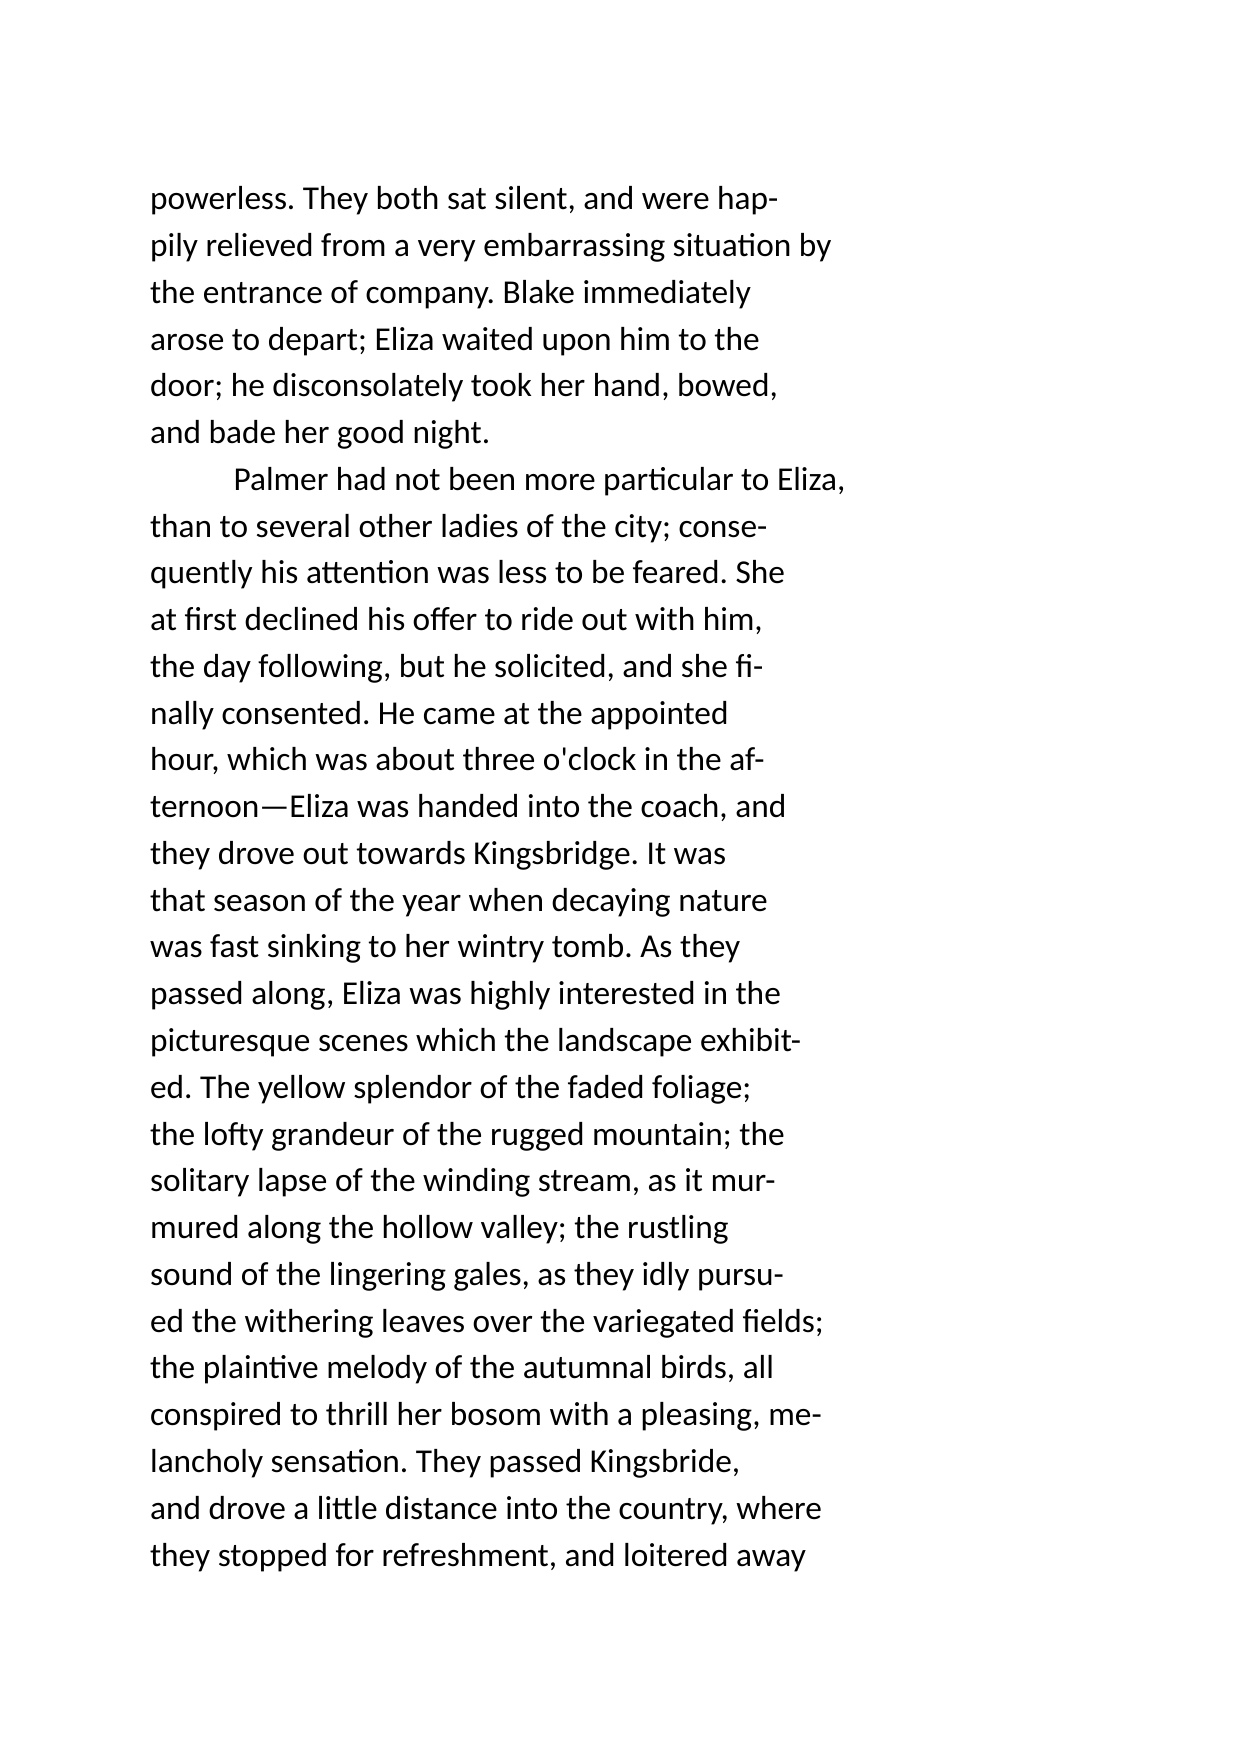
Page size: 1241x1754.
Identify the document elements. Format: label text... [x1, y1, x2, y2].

text arose to depart; Eliza waited upon him to the [150, 317, 1090, 358]
text they drove out towards Kingsbridge. It was [150, 832, 1090, 873]
text sound of the lingering gales, as they idly pursu- [150, 1253, 1090, 1294]
text door; he disconsolately took her hand, bowed, [150, 364, 1090, 405]
text ed. The yellow splendor of the faded foliage; [150, 1066, 1090, 1107]
text the day following, but he solicited, and she fi- [150, 645, 1090, 686]
text conspired to thrill her bosom with a pleasing, me- [150, 1393, 1090, 1434]
text hour, which was about three o'clock in the af- [150, 738, 1090, 779]
text quently his attention was less to be feared. She [150, 551, 1090, 592]
text mured along the hollow valley; the rustling [150, 1206, 1090, 1247]
text and bade her good night. [150, 411, 1090, 452]
text Palmer had not been more particular to Eliza, [150, 458, 1090, 498]
text was fast sinking to her wintry tomb. As they [150, 926, 1090, 966]
text that season of the year when decaying nature [150, 879, 1090, 919]
text the plaintive melody of the autumnal birds, all [150, 1346, 1090, 1387]
text than to several other ladies of the city; conse- [150, 504, 1090, 545]
text solitary lapse of the winding stream, as it mur- [150, 1159, 1090, 1200]
text the lofty grandeur of the rugged mountain; the [150, 1113, 1090, 1153]
text powerless. They both sat silent, and were hap- [150, 177, 1090, 218]
text they stopped for refreshment, and loitered away [150, 1533, 1090, 1574]
text and drove a little distance into the country, where [150, 1487, 1090, 1527]
text nally consented. He came at the appointed [150, 692, 1090, 732]
text ed the withering leaves over the variegated fields; [150, 1300, 1090, 1340]
text at first declined his offer to ride out with him, [150, 598, 1090, 639]
text ternoon—Eliza was handed into the coach, and [150, 785, 1090, 826]
text passed along, Eliza was highly interested in the [150, 972, 1090, 1013]
text lancholy sensation. They passed Kingsbride, [150, 1440, 1090, 1481]
text pily relieved from a very embarrassing situation by [150, 224, 1090, 265]
text the entrance of company. Blake immediately [150, 271, 1090, 311]
text picturesque scenes which the landscape exhibit- [150, 1019, 1090, 1060]
